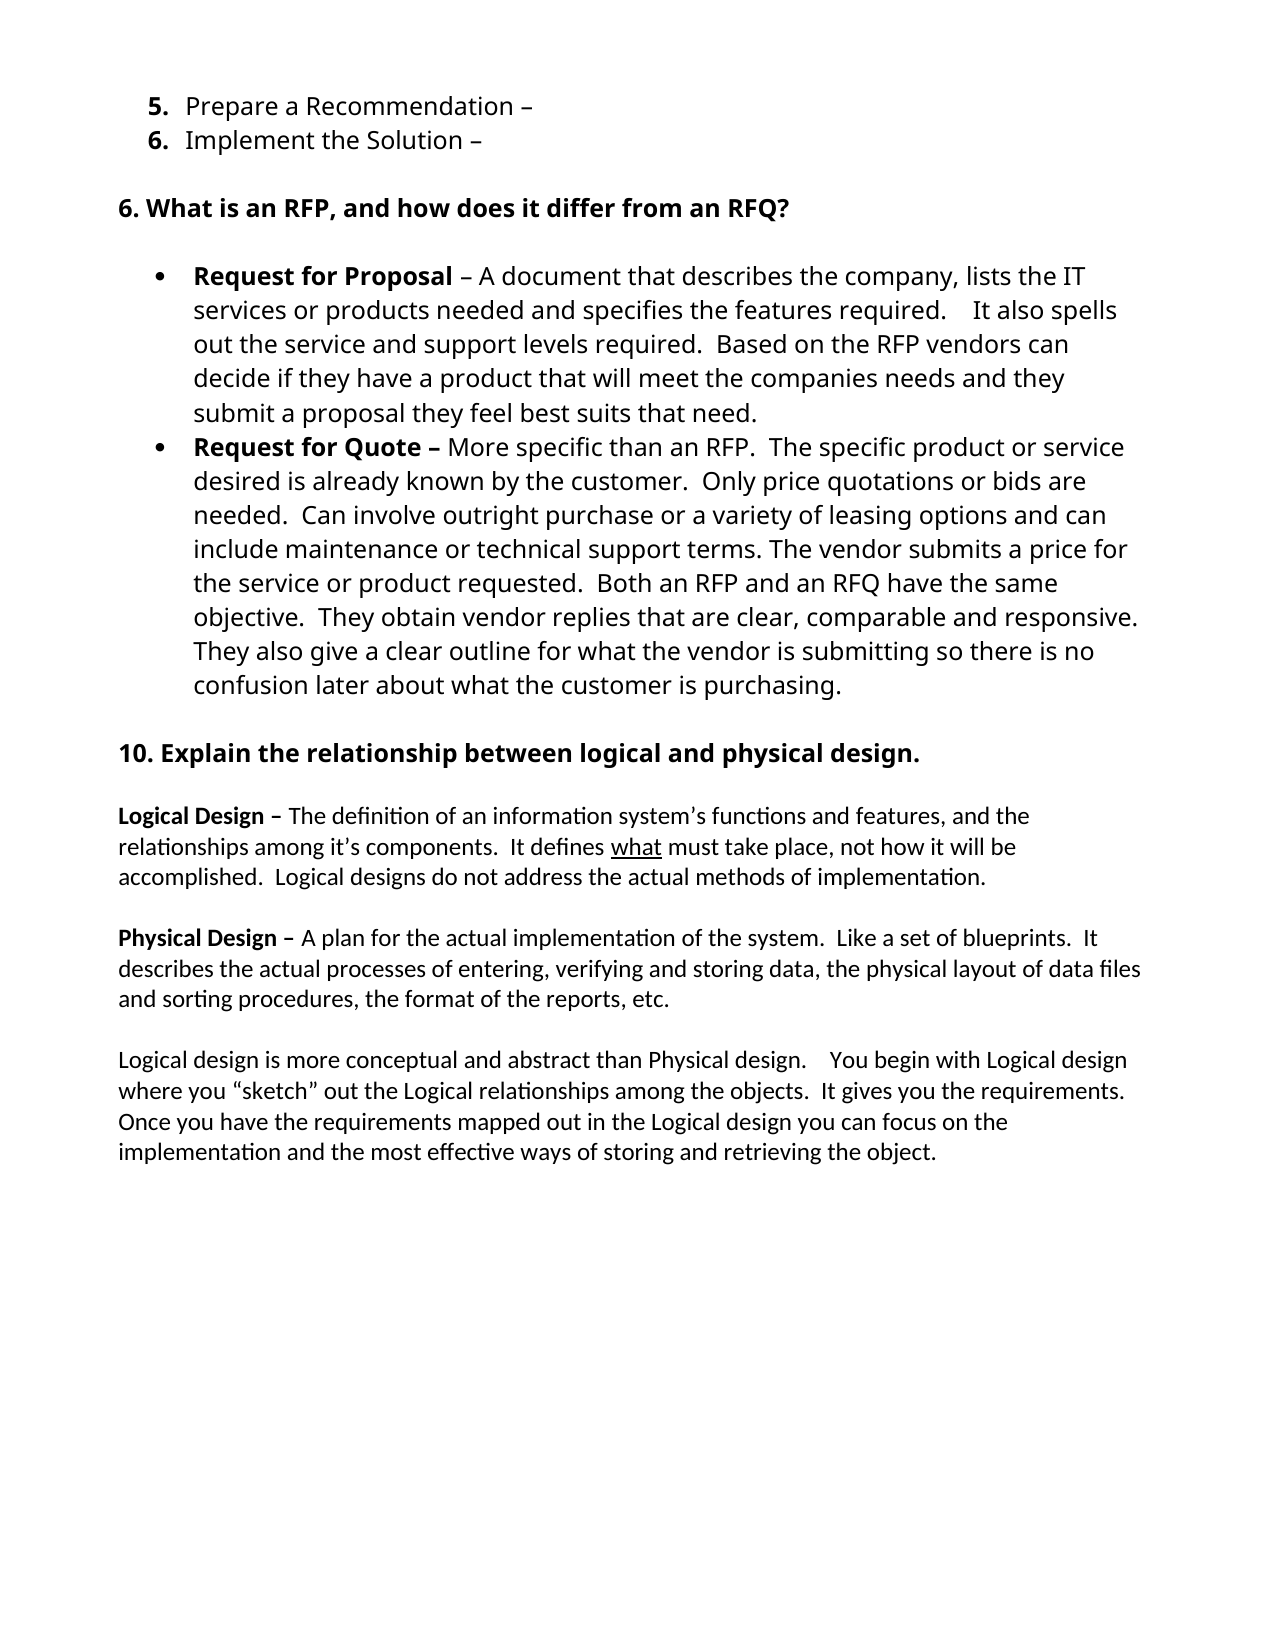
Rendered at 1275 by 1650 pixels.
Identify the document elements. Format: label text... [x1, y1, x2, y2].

list Prepare a Recommendation – [148, 89, 1152, 123]
text Logical design is more conceptual and abstract than Physical design. You begin with Logical design where you “sketch” out the Logical relationships among the objects. It gives you the requirements. Once you have the requirements mapped out in the Logical design you can focus on the implementation and the most effective ways of storing and retrieving the object. [118, 1044, 1152, 1167]
text Logical Design – The definition of an information system’s functions and features, and the relationships among it’s components. It defines what must take place, not how it will be accomplished. Logical designs do not address the actual methods of implementation. [118, 800, 1152, 892]
list Request for Quote – More specific than an RFP. The specific product or service desired is already known by the customer. Only price quotations or bids are needed. Can involve outright purchase or a variety of leasing options and can include maintenance or technical support terms. The vendor submits a price for the service or product requested. Both an RFP and an RFQ have the same objective. They obtain vendor replies that are clear, comparable and responsive. They also give a clear outline for what the vendor is submitting so there is no confusion later about what the customer is purchasing. [156, 429, 1152, 702]
list Request for Proposal – A document that describes the company, lists the IT services or products needed and specifies the features required. It also spells out the service and support levels required. Based on the RFP vendors can decide if they have a product that will meet the companies needs and they submit a proposal they feel best suits that need. [156, 259, 1152, 429]
text 10. Explain the relationship between logical and physical design. [118, 736, 1152, 770]
text Physical Design – A plan for the actual implementation of the system. Like a set of blueprints. It describes the actual processes of entering, verifying and storing data, the physical layout of data files and sorting procedures, the format of the reports, etc. [118, 922, 1152, 1014]
text 6. What is an RFP, and how does it differ from an RFQ? [118, 191, 1152, 225]
list Implement the Solution – [148, 123, 1152, 157]
